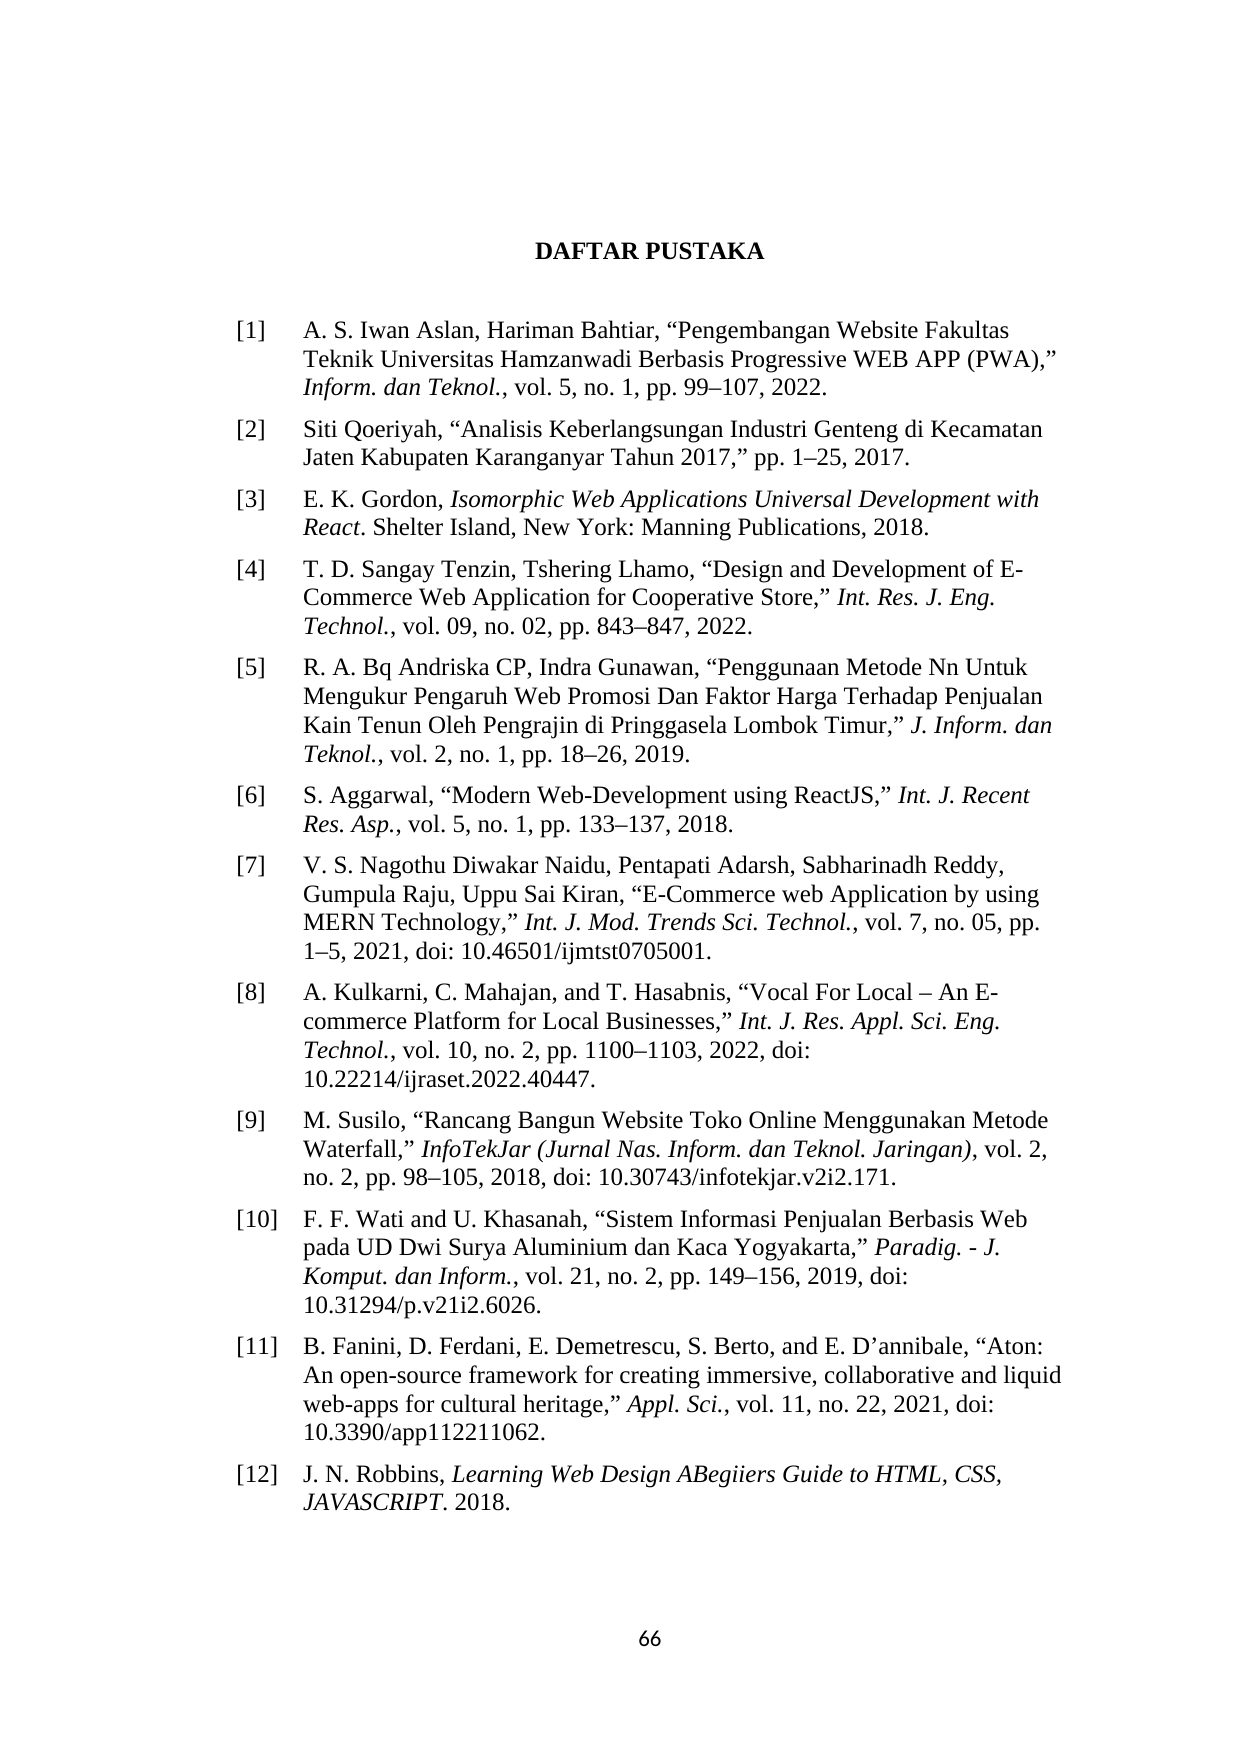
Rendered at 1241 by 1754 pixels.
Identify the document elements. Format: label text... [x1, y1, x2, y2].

text [9] M. Susilo, “Rancang Bangun Website Toko Online Menggunakan Metode Waterfall,” InfoTekJar (Jurnal Nas. Inform. dan Teknol. Jaringan), vol. 2, no. 2, pp. 98–105, 2018, doi: 10.30743/infotekjar.v2i2.171. [236, 1105, 1063, 1191]
text [7] V. S. Nagothu Diwakar Naidu, Pentapati Adarsh, Sabharinadh Reddy, Gumpula Raju, Uppu Sai Kiran, “E-Commerce web Application by using MERN Technology,” Int. J. Mod. Trends Sci. Technol., vol. 7, no. 05, pp. 1–5, 2021, doi: 10.46501/ijmtst0705001. [236, 850, 1063, 965]
subtitle DAFTAR PUSTAKA [236, 236, 1063, 265]
text [10] F. F. Wati and U. Khasanah, “Sistem Informasi Penjualan Berbasis Web pada UD Dwi Surya Aluminium dan Kaca Yogyakarta,” Paradig. - J. Komput. dan Inform., vol. 21, no. 2, pp. 149–156, 2019, doi: 10.31294/p.v21i2.6026. [236, 1204, 1063, 1319]
text [1] A. S. Iwan Aslan, Hariman Bahtiar, “Pengembangan Website Fakultas Teknik Universitas Hamzanwadi Berbasis Progressive WEB APP (PWA),” Inform. dan Teknol., vol. 5, no. 1, pp. 99–107, 2022. [236, 315, 1063, 401]
text [12] J. N. Robbins, Learning Web Design ABegiiers Guide to HTML, CSS, JAVASCRIPT. 2018. [236, 1459, 1063, 1516]
text [5] R. A. Bq Andriska CP, Indra Gunawan, “Penggunaan Metode Nn Untuk Mengukur Pengaruh Web Promosi Dan Faktor Harga Terhadap Penjualan Kain Tenun Oleh Pengrajin di Pringgasela Lombok Timur,” J. Inform. dan Teknol., vol. 2, no. 1, pp. 18–26, 2019. [236, 652, 1063, 767]
text [8] A. Kulkarni, C. Mahajan, and T. Hasabnis, “Vocal For Local – An E-commerce Platform for Local Businesses,” Int. J. Res. Appl. Sci. Eng. Technol., vol. 10, no. 2, pp. 1100–1103, 2022, doi: 10.22214/ijraset.2022.40447. [236, 977, 1063, 1092]
text [6] S. Aggarwal, “Modern Web-Development using ReactJS,” Int. J. Recent Res. Asp., vol. 5, no. 1, pp. 133–137, 2018. [236, 780, 1063, 837]
text [11] B. Fanini, D. Ferdani, E. Demetrescu, S. Berto, and E. D’annibale, “Aton: An open-source framework for creating immersive, collaborative and liquid web-apps for cultural heritage,” Appl. Sci., vol. 11, no. 22, 2021, doi: 10.3390/app112211062. [236, 1331, 1063, 1446]
text [4] T. D. Sangay Tenzin, Tshering Lhamo, “Design and Development of E-Commerce Web Application for Cooperative Store,” Int. Res. J. Eng. Technol., vol. 09, no. 02, pp. 843–847, 2022. [236, 554, 1063, 640]
text [2] Siti Qoeriyah, “Analisis Keberlangsungan Industri Genteng di Kecamatan Jaten Kabupaten Karanganyar Tahun 2017,” pp. 1–25, 2017. [236, 414, 1063, 471]
text [3] E. K. Gordon, Isomorphic Web Applications Universal Development with React. Shelter Island, New York: Manning Publications, 2018. [236, 484, 1063, 541]
